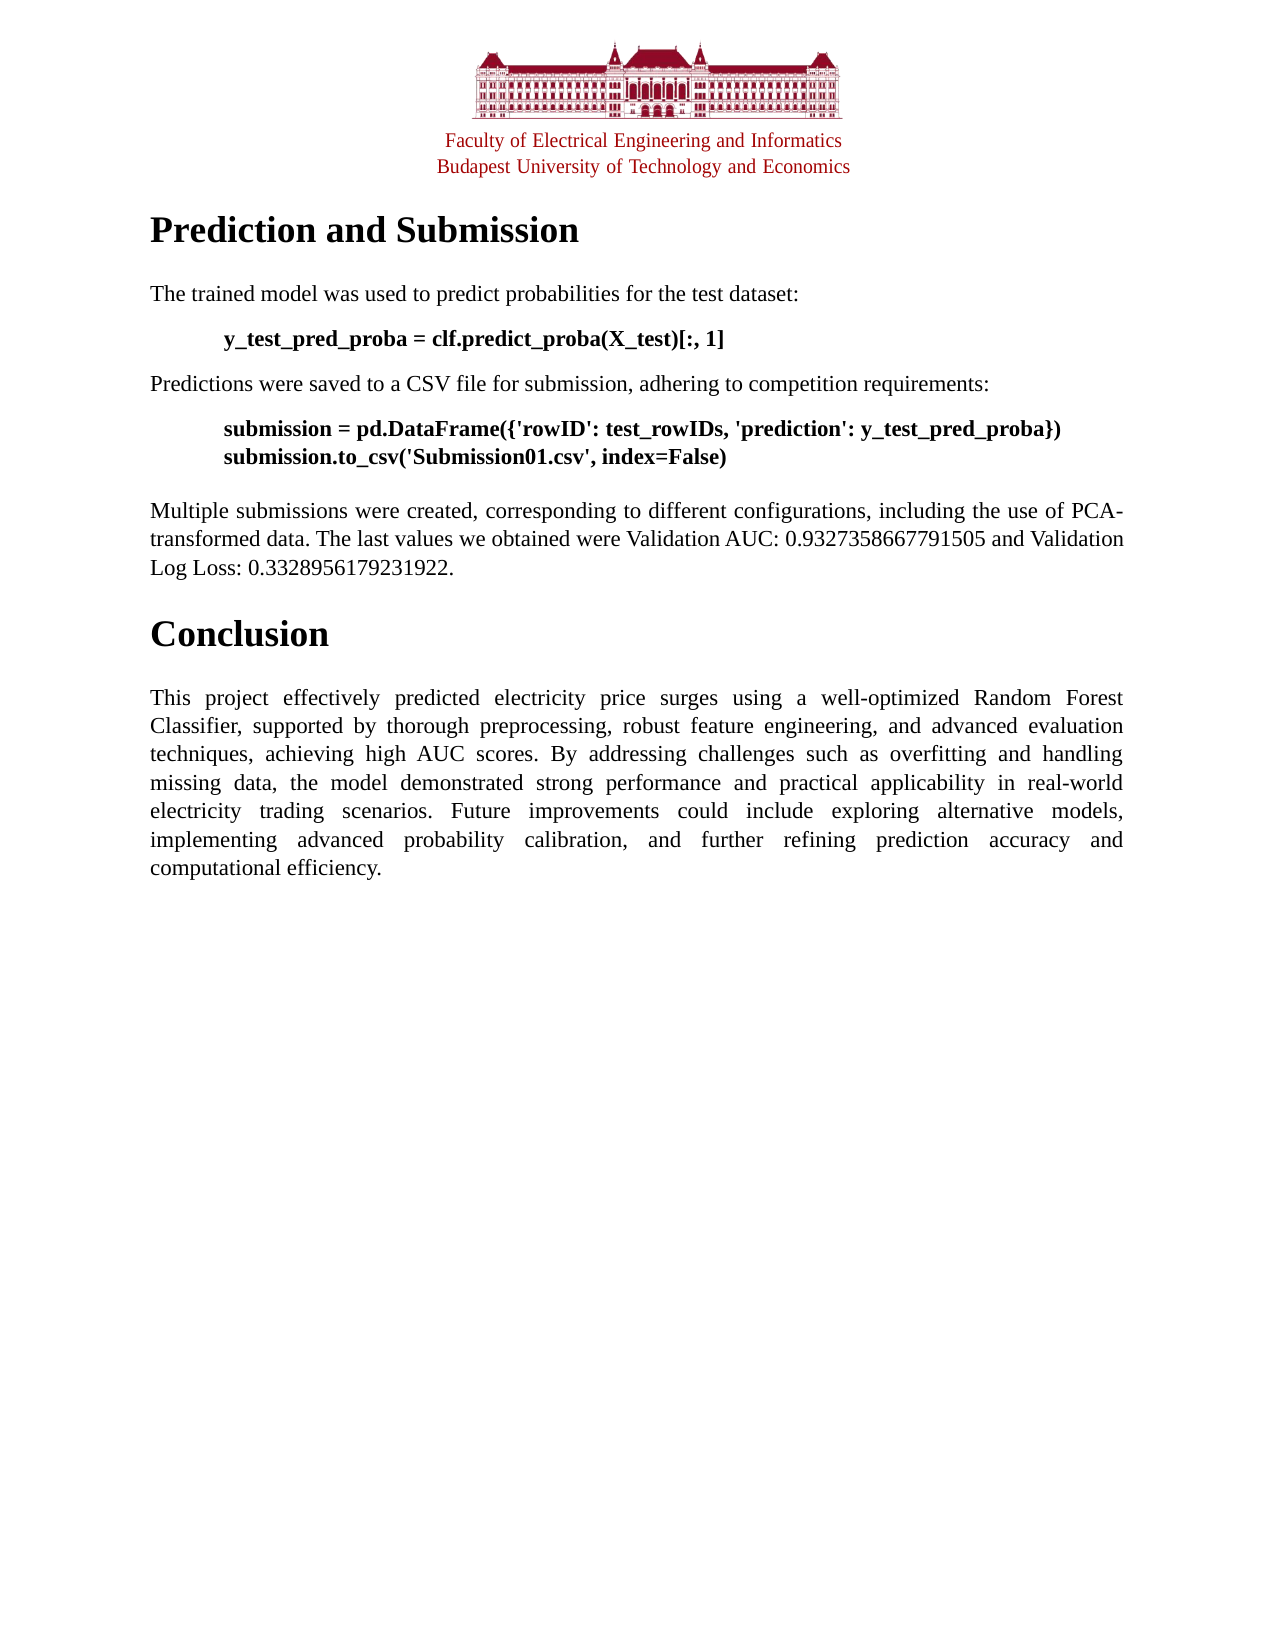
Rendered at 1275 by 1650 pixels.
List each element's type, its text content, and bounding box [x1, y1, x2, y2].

subtitle Prediction and Submission [150, 207, 1125, 250]
text Multiple submissions were created, corresponding to different configurations, including the use of PCA-transformed data. The last values we obtained were Validation AUC: 0.9327358667791505 and Validation Log Loss: 0.3328956179231922. [150, 497, 1125, 580]
text y_test_pred_proba = clf.predict_proba(X_test)[:, 1] [150, 325, 1125, 351]
subtitle Conclusion [150, 611, 1125, 654]
text Predictions were saved to a CSV file for submission, adhering to competition requirements: [150, 370, 1125, 396]
text submission = pd.DataFrame({'rowID': test_rowIDs, 'prediction': y_test_pred_proba}) [224, 415, 1125, 441]
text This project effectively predicted electricity price surges using a well-optimized Random Forest Classifier, supported by thorough preprocessing, robust feature engineering, and advanced evaluation techniques, achieving high AUC scores. By addressing challenges such as overfitting and handling missing data, the model demonstrated strong performance and practical applicability in real-world electricity trading scenarios. Future improvements could include exploring alternative models, implementing advanced probability calibration, and further refining prediction accuracy and computational efficiency. [150, 683, 1125, 881]
text The trained model was used to predict probabilities for the test dataset: [150, 279, 1125, 306]
text submission.to_csv('Submission01.csv', index=False) [224, 443, 1125, 470]
picture [471, 38, 843, 119]
